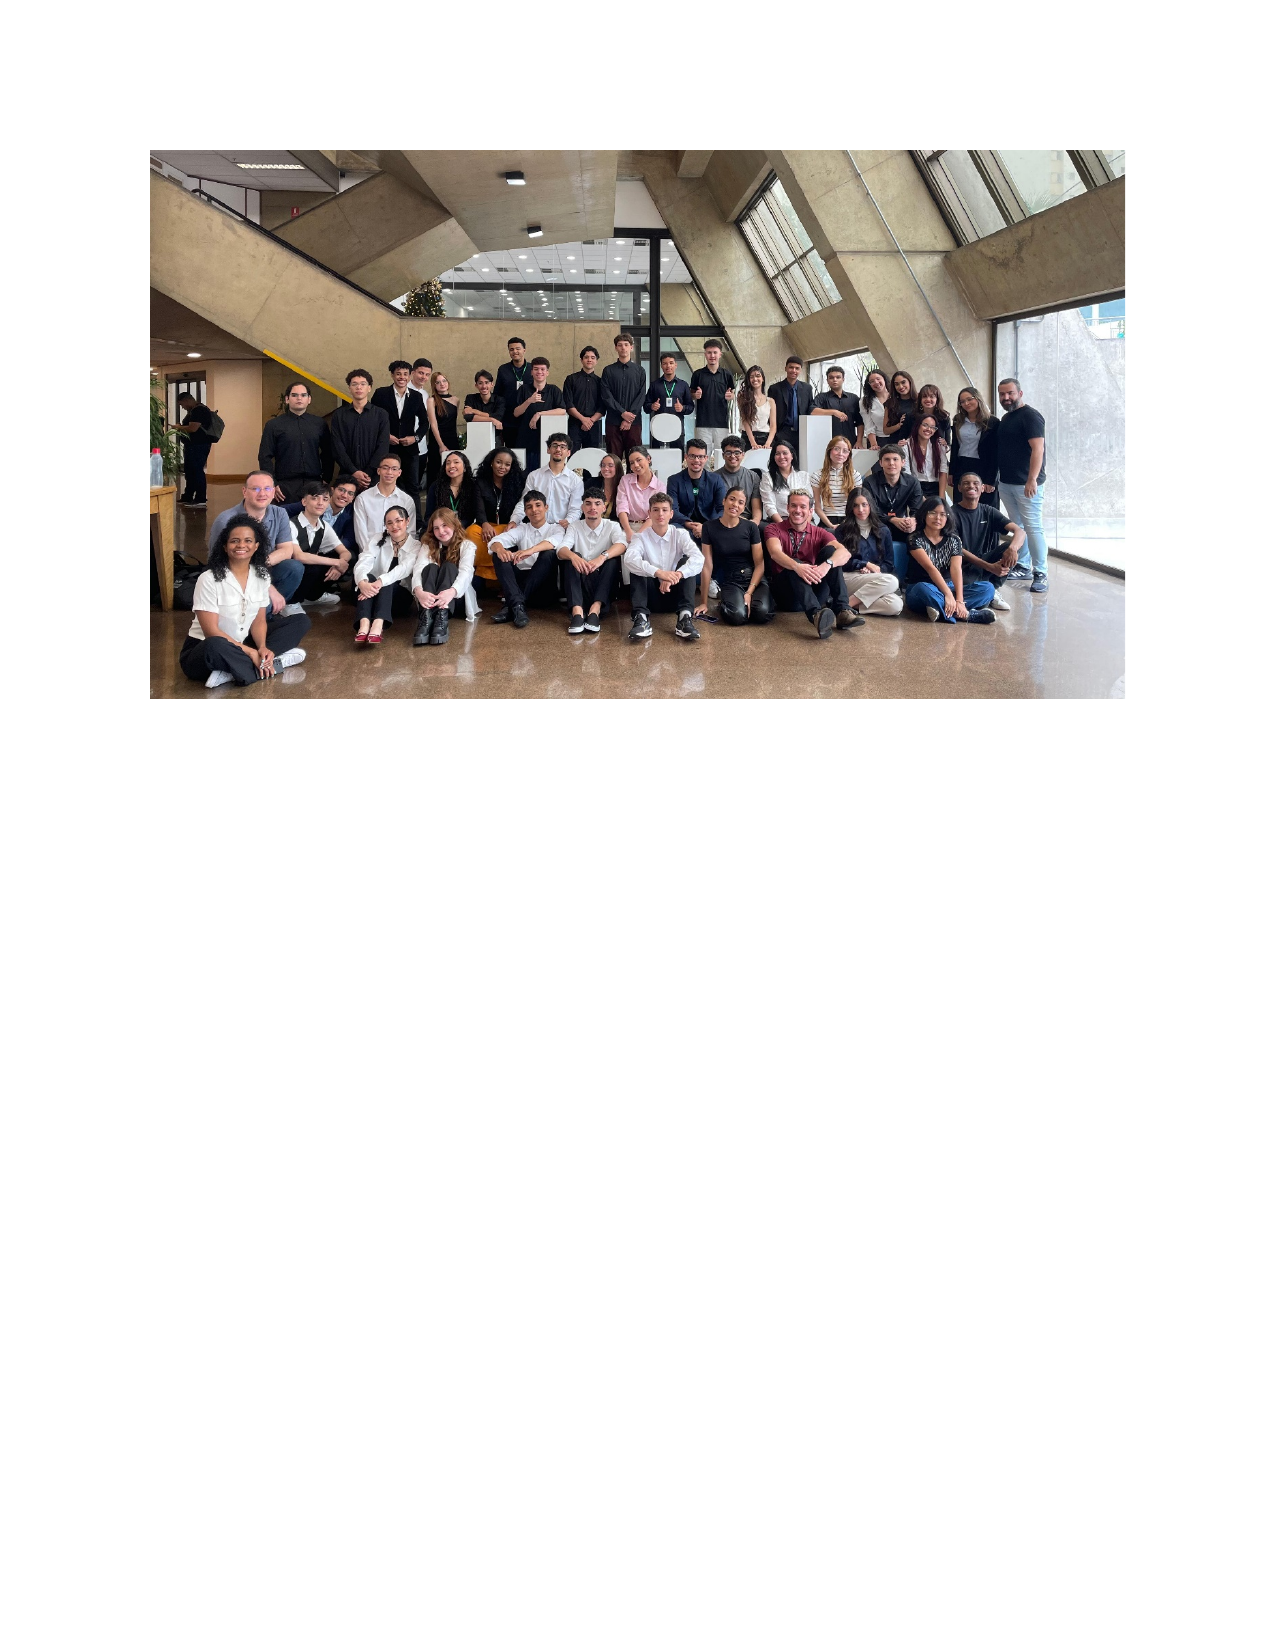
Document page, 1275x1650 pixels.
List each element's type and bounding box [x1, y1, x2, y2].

picture [150, 150, 1125, 699]
